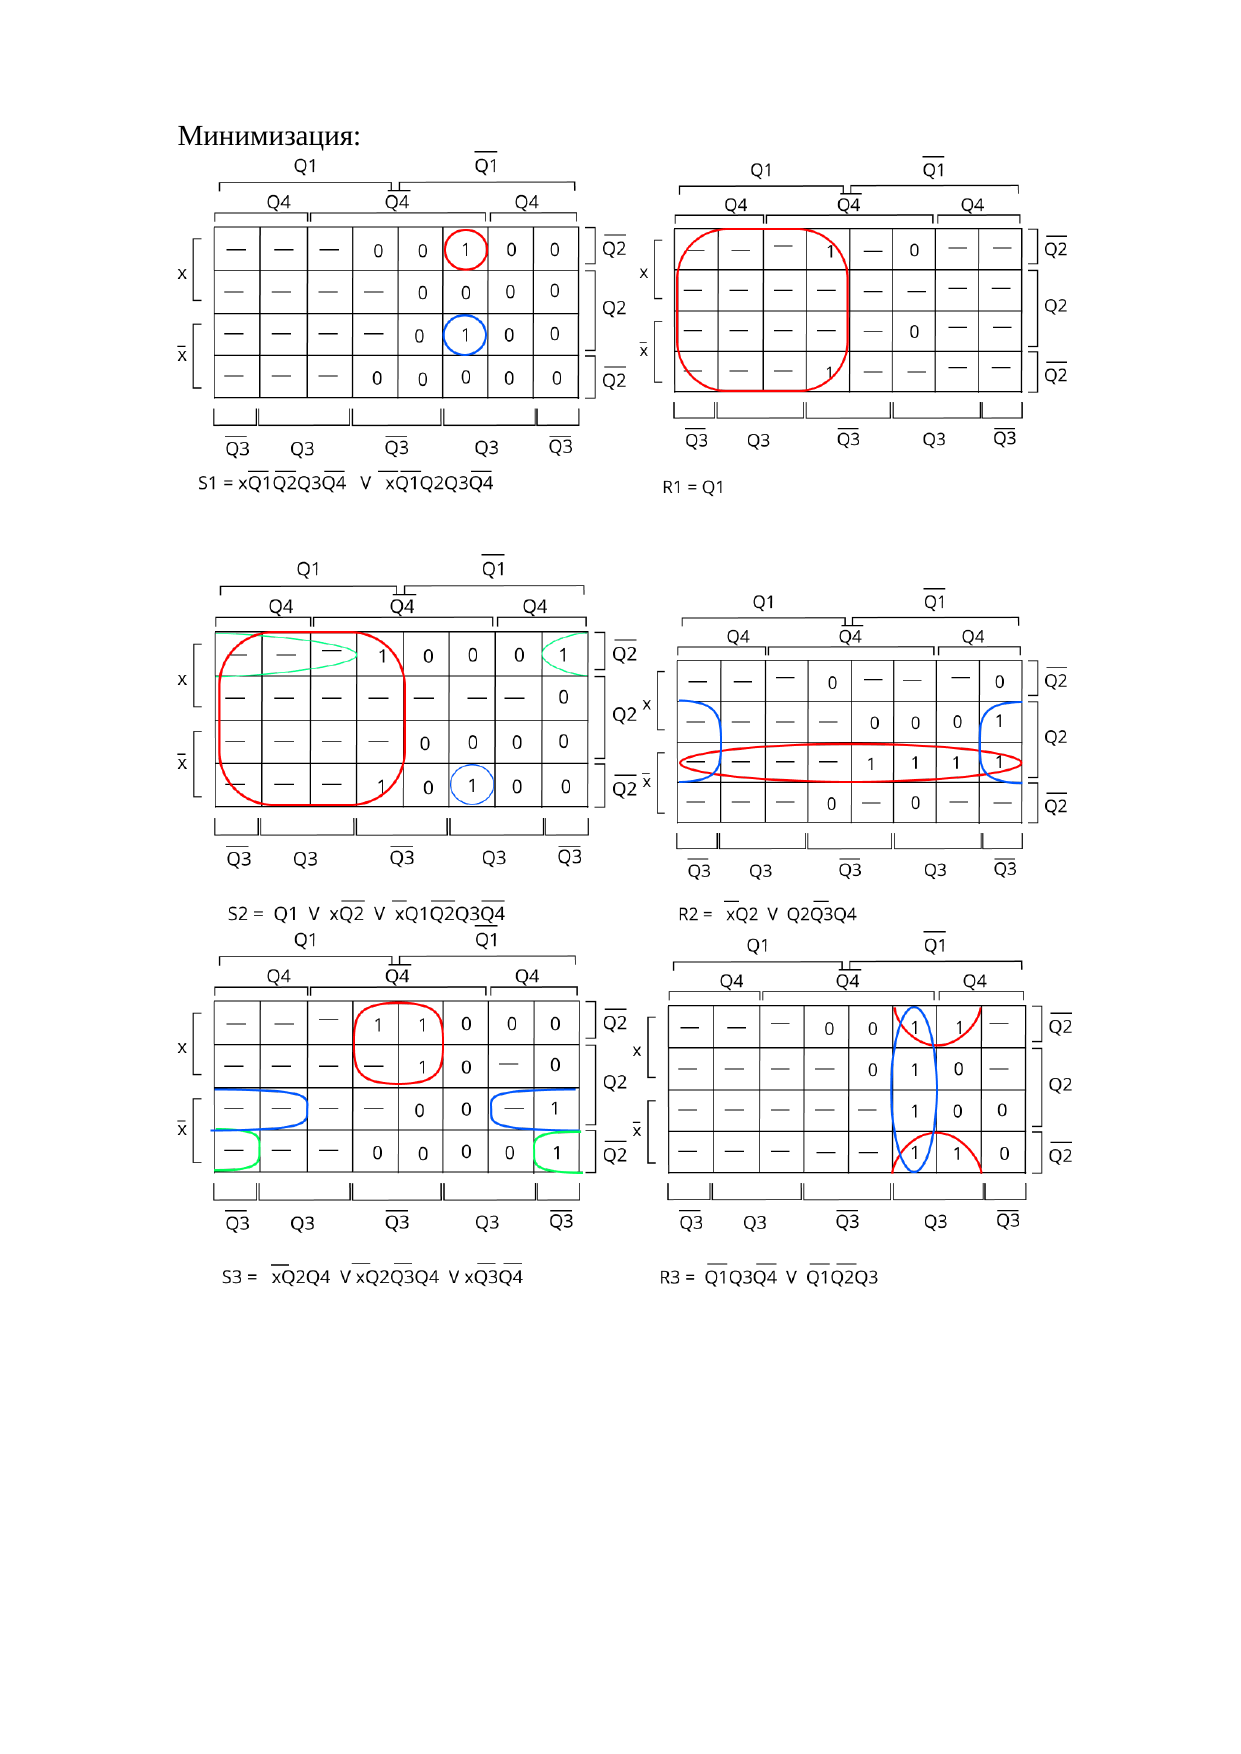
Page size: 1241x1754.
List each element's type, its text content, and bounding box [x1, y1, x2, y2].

text Минимизация: [177, 118, 1152, 152]
picture [177, 554, 1079, 1289]
picture [177, 151, 633, 521]
picture [639, 156, 1073, 521]
